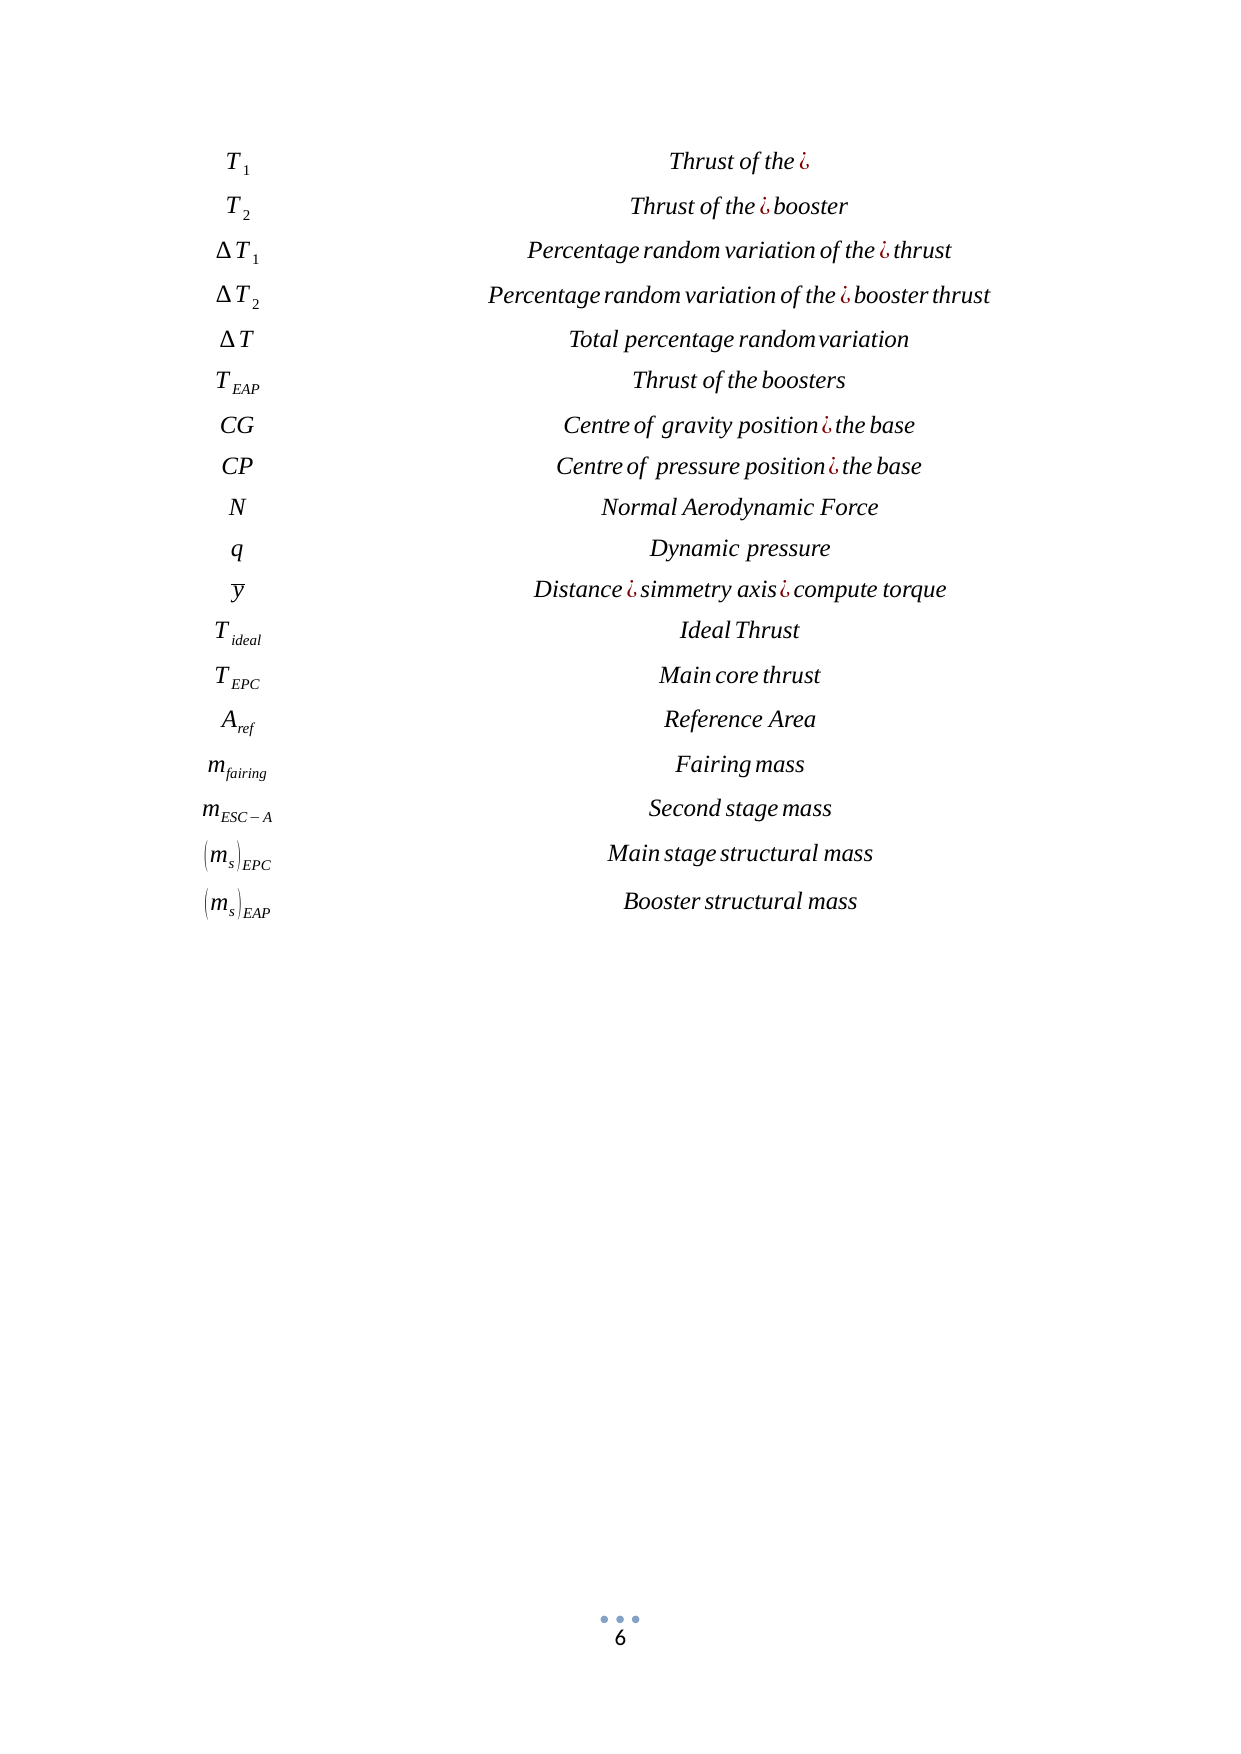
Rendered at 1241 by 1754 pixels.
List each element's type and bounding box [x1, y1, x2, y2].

table_cell [357, 367, 1122, 411]
table_cell [357, 326, 1122, 367]
table_cell [357, 148, 1122, 192]
table_cell [118, 192, 357, 237]
table_cell [118, 367, 357, 411]
table_cell [118, 326, 357, 367]
table_cell [118, 887, 357, 935]
table_cell [118, 795, 357, 839]
table_cell [357, 617, 1122, 661]
table_cell [118, 617, 357, 661]
table_cell [118, 839, 357, 887]
table_cell [357, 839, 1122, 887]
table_cell [357, 661, 1122, 706]
table_cell [118, 281, 357, 326]
table_cell [357, 411, 1122, 452]
table_cell [118, 706, 357, 750]
table_cell [118, 535, 357, 576]
table_cell [357, 887, 1122, 935]
table_cell [118, 452, 357, 493]
table_cell [357, 576, 1122, 617]
table_cell [357, 795, 1122, 839]
table_cell [357, 535, 1122, 576]
table_cell [118, 411, 357, 452]
table_cell [118, 576, 357, 617]
table_cell [118, 494, 357, 534]
table_cell [357, 452, 1122, 493]
table_cell [357, 706, 1122, 750]
table_cell [357, 494, 1122, 534]
table_cell [118, 237, 357, 281]
table_cell [357, 750, 1122, 795]
table_cell [357, 192, 1122, 237]
table_cell [118, 750, 357, 795]
table_cell [118, 148, 357, 192]
table_cell [357, 281, 1122, 326]
table_cell [357, 237, 1122, 281]
table_cell [118, 661, 357, 706]
